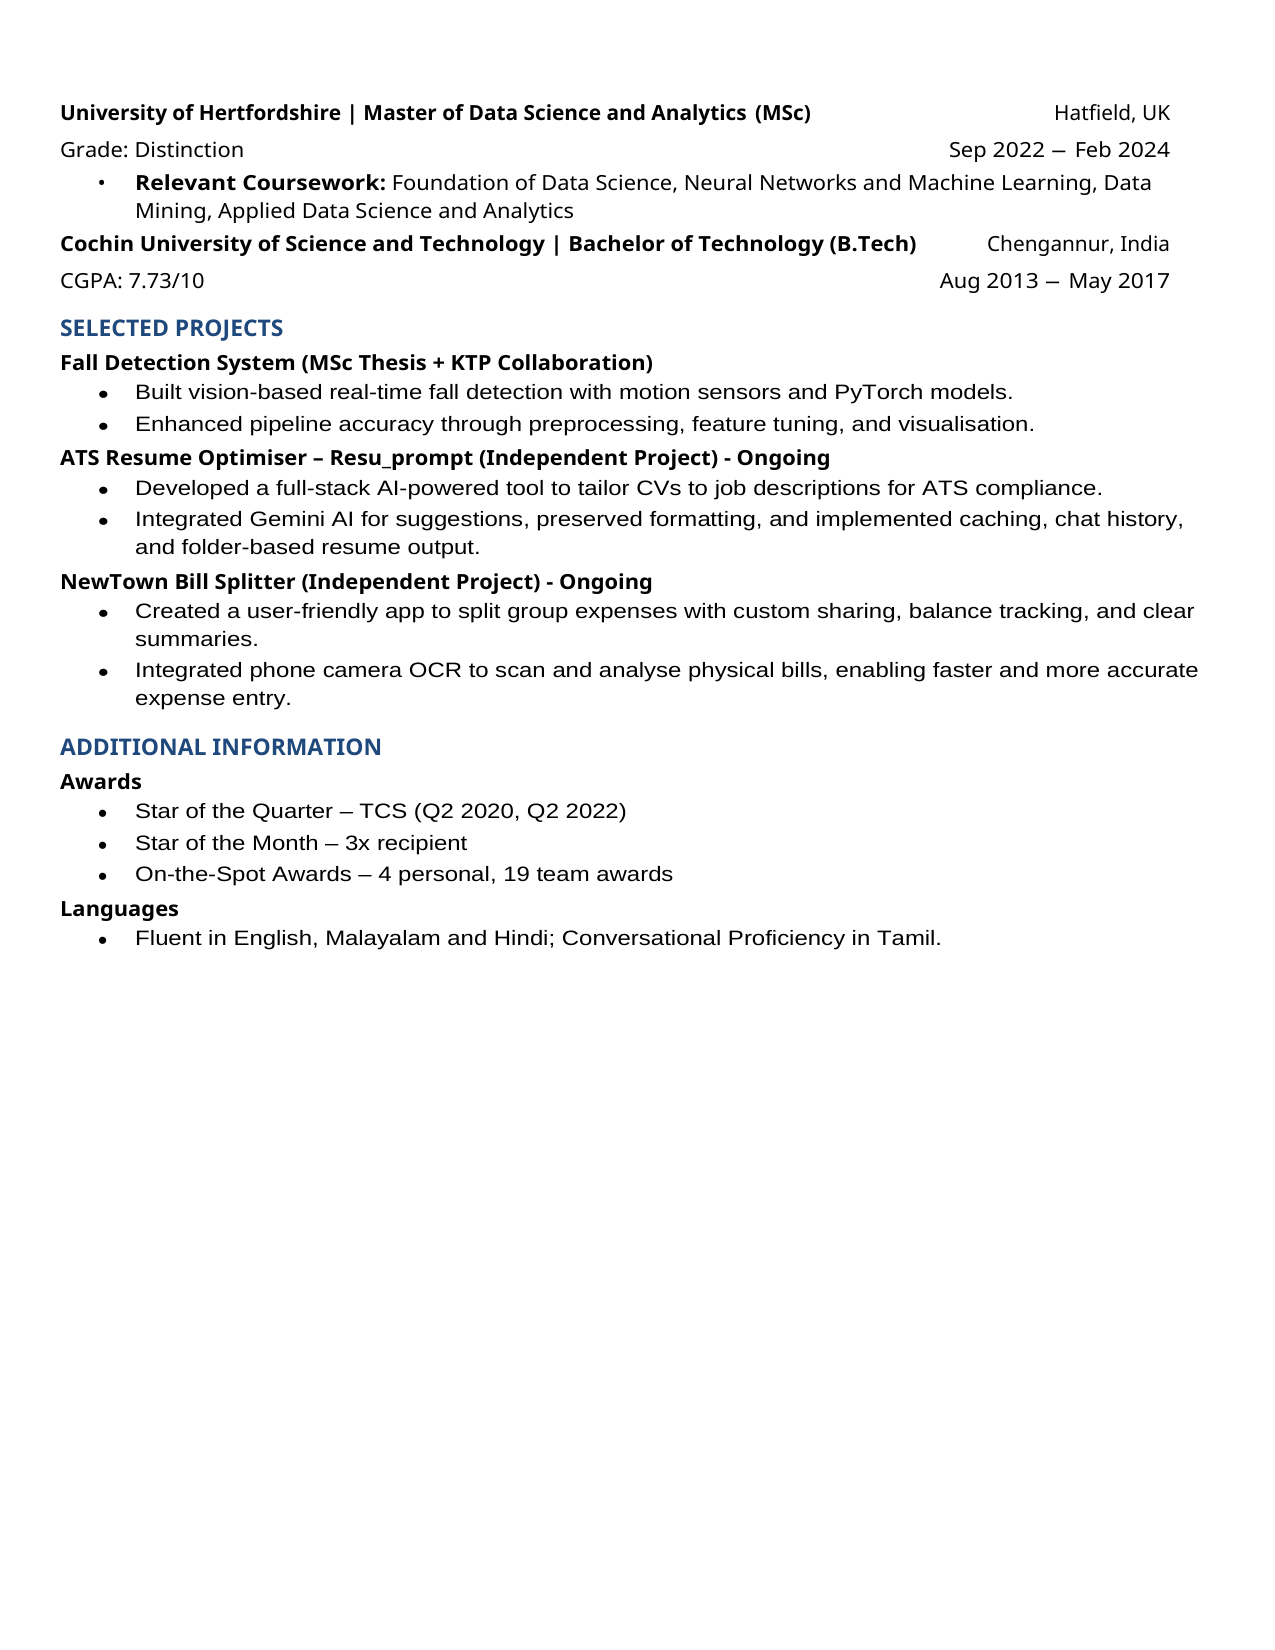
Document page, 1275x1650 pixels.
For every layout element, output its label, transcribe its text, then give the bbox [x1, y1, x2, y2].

text Enhanced pipeline accuracy through preprocessing, feature tuning, and visualisation. [97, 411, 1225, 435]
text Built vision-based real-time fall detection with motion sensors and PyTorch models. [97, 380, 1225, 404]
text Grade: Distinction Sep 2022 – Feb 2024 [60, 135, 1200, 163]
list Star of the Month – 3x recipient [97, 831, 1200, 854]
list Relevant Coursework: Foundation of Data Science, Neural Networks and Machine Learning, Data Mining, Applied Data Science and Analytics [97, 168, 1200, 224]
text Integrated phone camera OCR to scan and analyse physical bills, enabling faster and more accurate expense entry. [97, 658, 1225, 710]
text Developed a full-stack AI-powered tool to tailor CVs to job descriptions for ATS compliance. [97, 476, 1225, 499]
subtitle ADDITIONAL INFORMATION [60, 731, 1200, 762]
list On-the-Spot Awards – 4 personal, 19 team awards [97, 862, 1200, 886]
text University of Hertfordshire | Master of Data Science and Analytics (MSc) Hatfield, UK [60, 98, 1200, 126]
text CGPA: 7.73/10 Aug 2013 – May 2017 [60, 266, 1200, 294]
text Cochin University of Science and Technology | Bachelor of Technology (B.Tech) Chengannur, India [60, 229, 1200, 257]
text Languages [60, 894, 1200, 922]
list Star of the Quarter – TCS (Q2 2020, Q2 2022) [97, 799, 1200, 823]
subtitle SELECTED PROJECTS [60, 312, 1200, 343]
text ATS Resume Optimiser – Resu_prompt (Independent Project) - Ongoing [60, 443, 1200, 472]
text Integrated Gemini AI for suggestions, preserved formatting, and implemented caching, chat history, and folder-based resume output. [97, 507, 1225, 559]
list Fluent in English, Malayalam and Hindi; Conversational Proficiency in Tamil. [97, 926, 1200, 950]
text NewTown Bill Splitter (Independent Project) - Ongoing [60, 567, 1200, 595]
text Fall Detection System (MSc Thesis + KTP Collaboration) [60, 348, 1200, 376]
text Awards [60, 767, 1200, 795]
text Created a user-friendly app to split group expenses with custom sharing, balance tracking, and clear summaries. [97, 599, 1225, 651]
